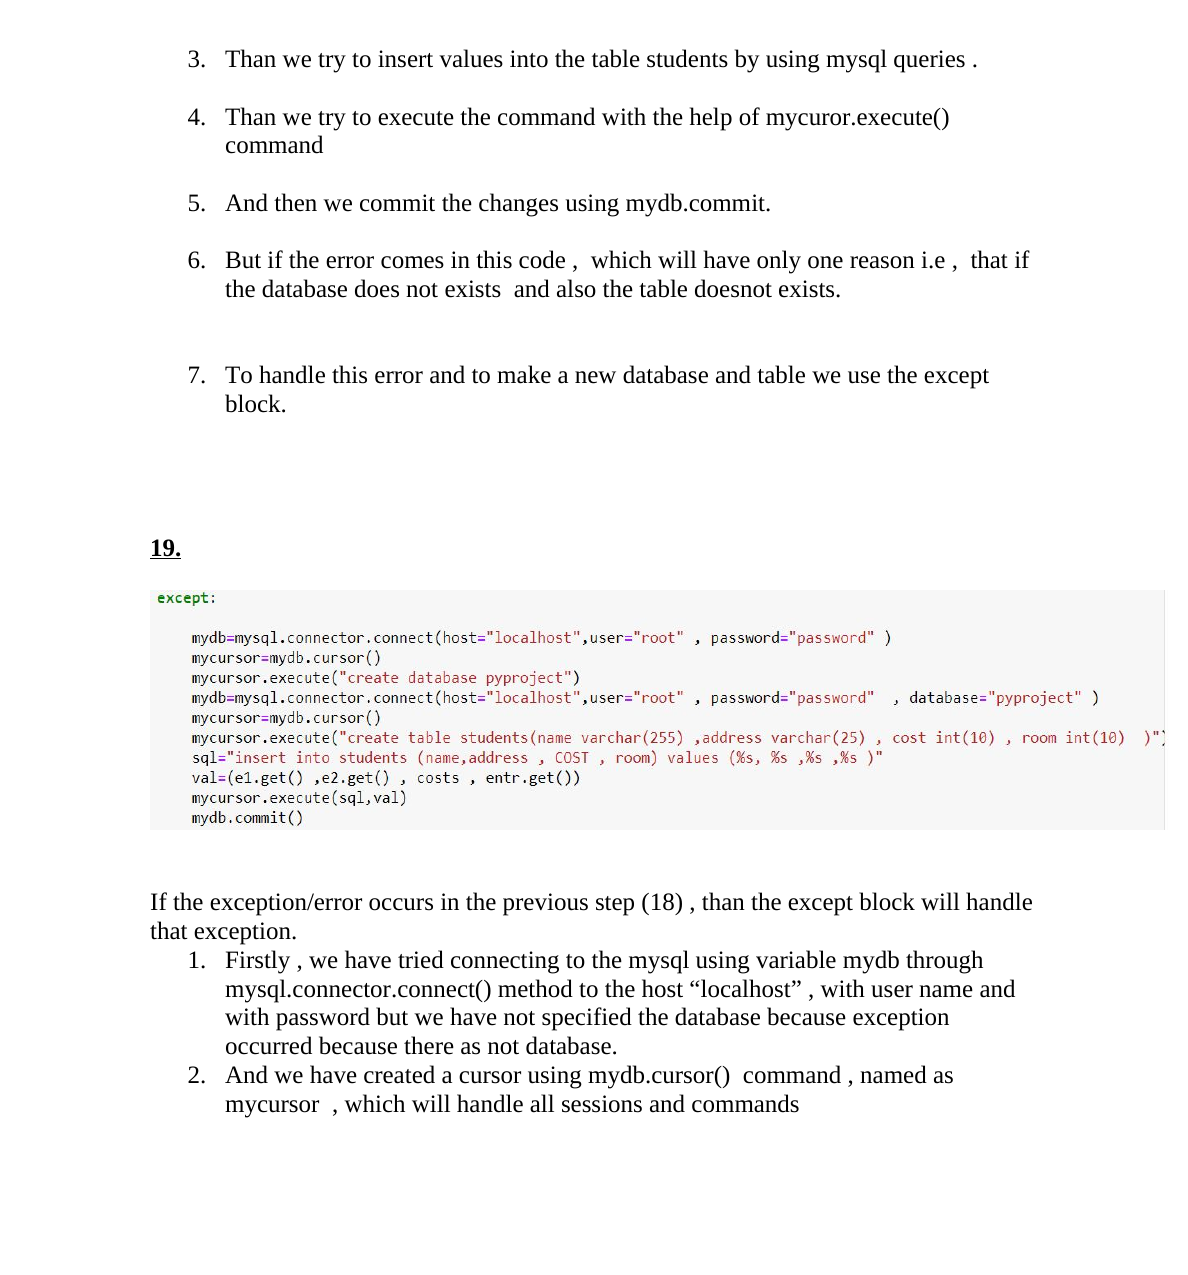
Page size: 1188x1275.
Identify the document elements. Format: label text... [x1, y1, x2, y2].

list And we have created a cursor using mydb.cursor() command , named as [187, 1060, 1037, 1089]
list Firstly , we have tried connecting to the mysql using variable mydb through mysql.connector.connect() method to the host “localhost” , with user name and [187, 945, 1037, 1002]
text If the exception/error occurs in the previous step (18) , than the except block will handle that exception. [150, 887, 1037, 945]
list But if the error comes in this code , which will have only one reason i.e , that if the database does not exists and also the table doesnot exists. [187, 246, 1037, 303]
text with password but we have not specified the database because exception occurred because there as not database. [225, 1002, 1037, 1060]
list And then we commit the changes using mydb.commit. [187, 188, 1037, 217]
text mycursor , which will handle all sessions and commands [225, 1089, 1037, 1117]
list Than we try to execute the command with the help of mycuror.execute() command [187, 102, 1037, 159]
picture [150, 590, 1169, 830]
text 19. [150, 533, 1037, 562]
list To handle this error and to make a new database and table we use the except block. [187, 361, 1037, 418]
list Than we try to insert values into the table students by using mysql queries . [187, 44, 1037, 73]
